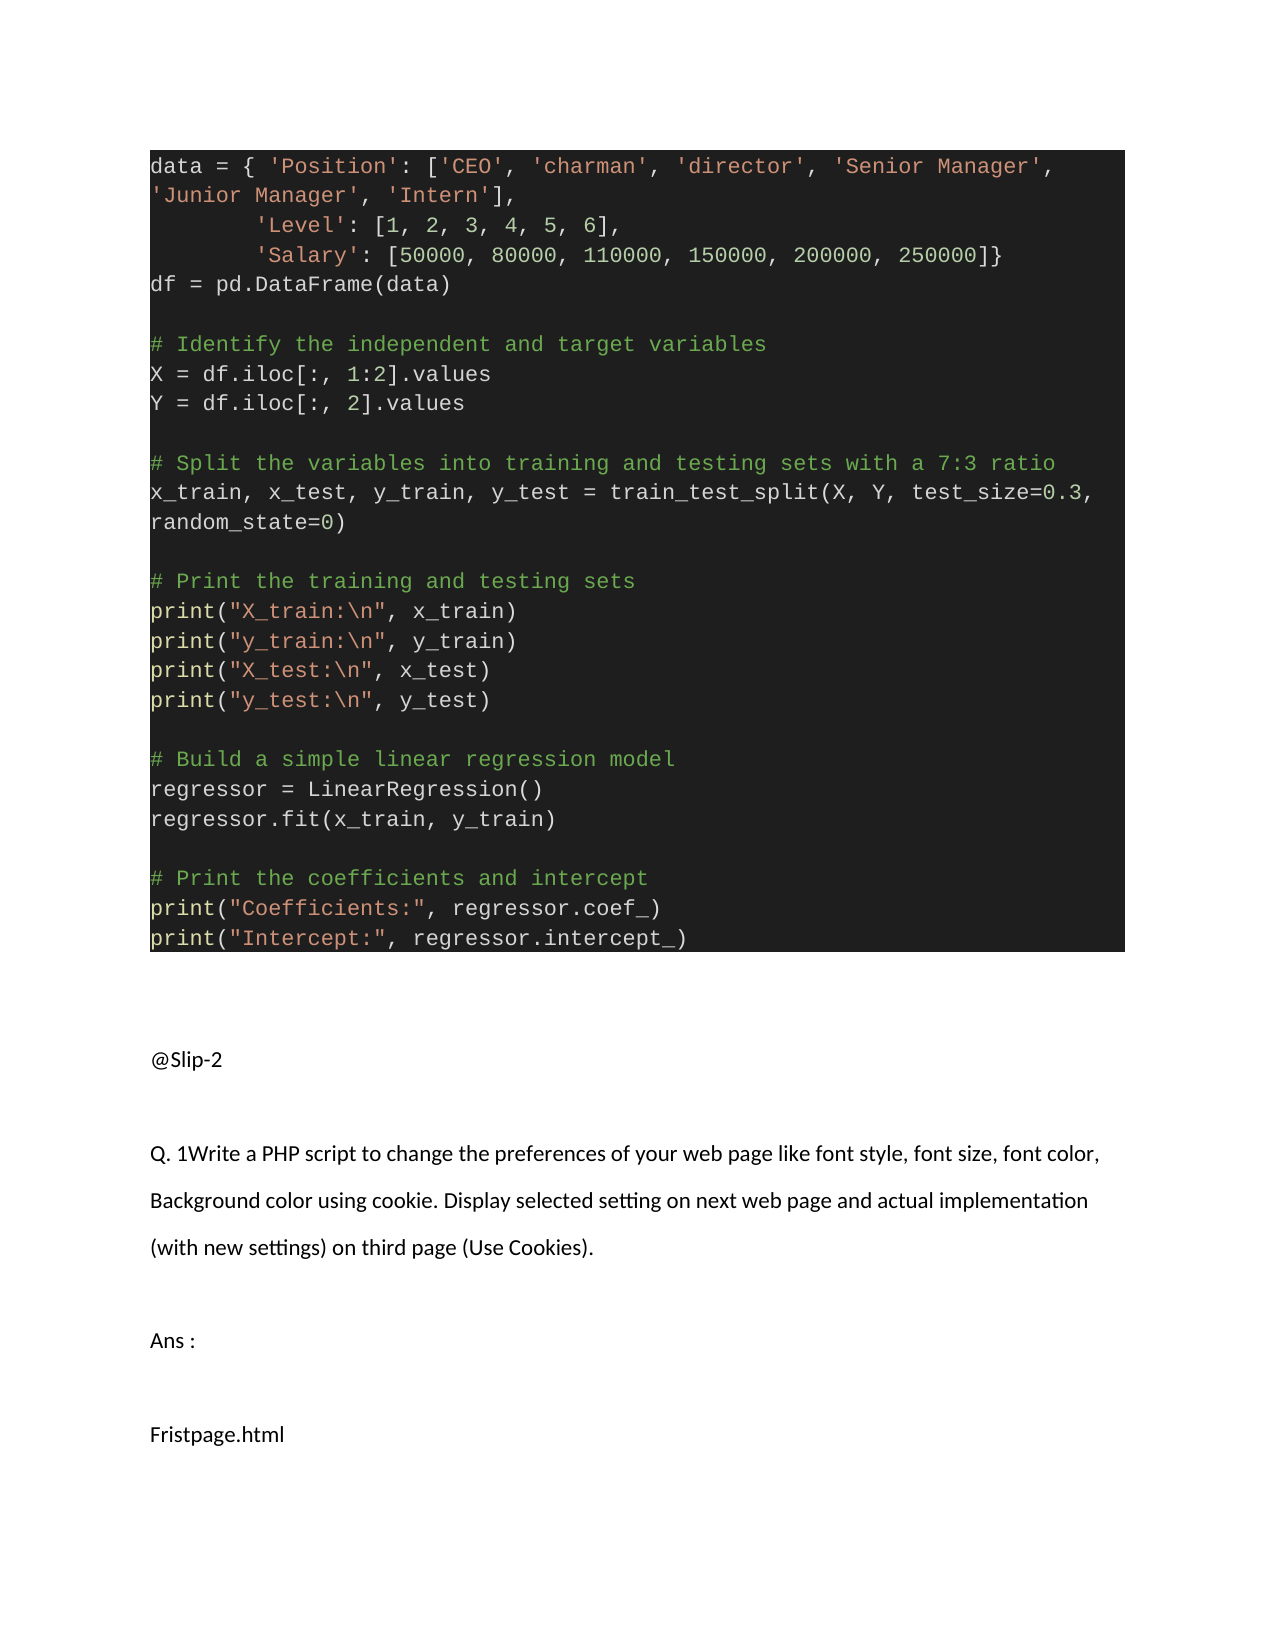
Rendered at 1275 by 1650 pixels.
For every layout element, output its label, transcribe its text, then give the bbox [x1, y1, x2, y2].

text (with new settings) on third page (Use Cookies). [150, 1233, 1125, 1261]
text Y = df.iloc[:, 2].values [150, 387, 1125, 417]
text # Split the variables into training and testing sets with a 7:3 ratio [150, 447, 1125, 477]
text data = { 'Position': ['CEO', 'charman', 'director', 'Senior Manager', 'Junior Manager', 'Intern'], [150, 150, 1125, 209]
text df = pd.DataFrame(data) [150, 269, 1125, 298]
text 'Level': [1, 2, 3, 4, 5, 6], [150, 209, 1125, 239]
text print("Coefficients:", regressor.coef_) [150, 892, 1125, 922]
text x_train, x_test, y_train, y_test = train_test_split(X, Y, test_size=0.3, random_state=0) [150, 477, 1125, 536]
text @Slip-2 [150, 1045, 1125, 1073]
text Ans : [150, 1327, 1125, 1354]
text # Identify the independent and target variables [150, 328, 1125, 358]
text regressor = LinearRegression() [150, 773, 1125, 803]
text X = df.iloc[:, 1:2].values [150, 358, 1125, 387]
text Q. 1Write a PHP script to change the preferences of your web page like font style, font size, font color, [150, 1139, 1125, 1167]
text regressor.fit(x_train, y_train) [150, 803, 1125, 833]
text print("X_test:\n", x_test) [150, 655, 1125, 684]
text # Print the training and testing sets [150, 566, 1125, 595]
text 'Salary': [50000, 80000, 110000, 150000, 200000, 250000]} [150, 239, 1125, 269]
text print("Intercept:", regressor.intercept_) [150, 922, 1125, 952]
text # Build a simple linear regression model [150, 744, 1125, 773]
text print("y_train:\n", y_train) [150, 625, 1125, 655]
text Background color using cookie. Display selected setting on next web page and actual implementation [150, 1186, 1125, 1214]
text # Print the coefficients and intercept [150, 862, 1125, 892]
text Fristpage.html [150, 1420, 1125, 1448]
text print("y_test:\n", y_test) [150, 684, 1125, 714]
text print("X_train:\n", x_train) [150, 595, 1125, 625]
